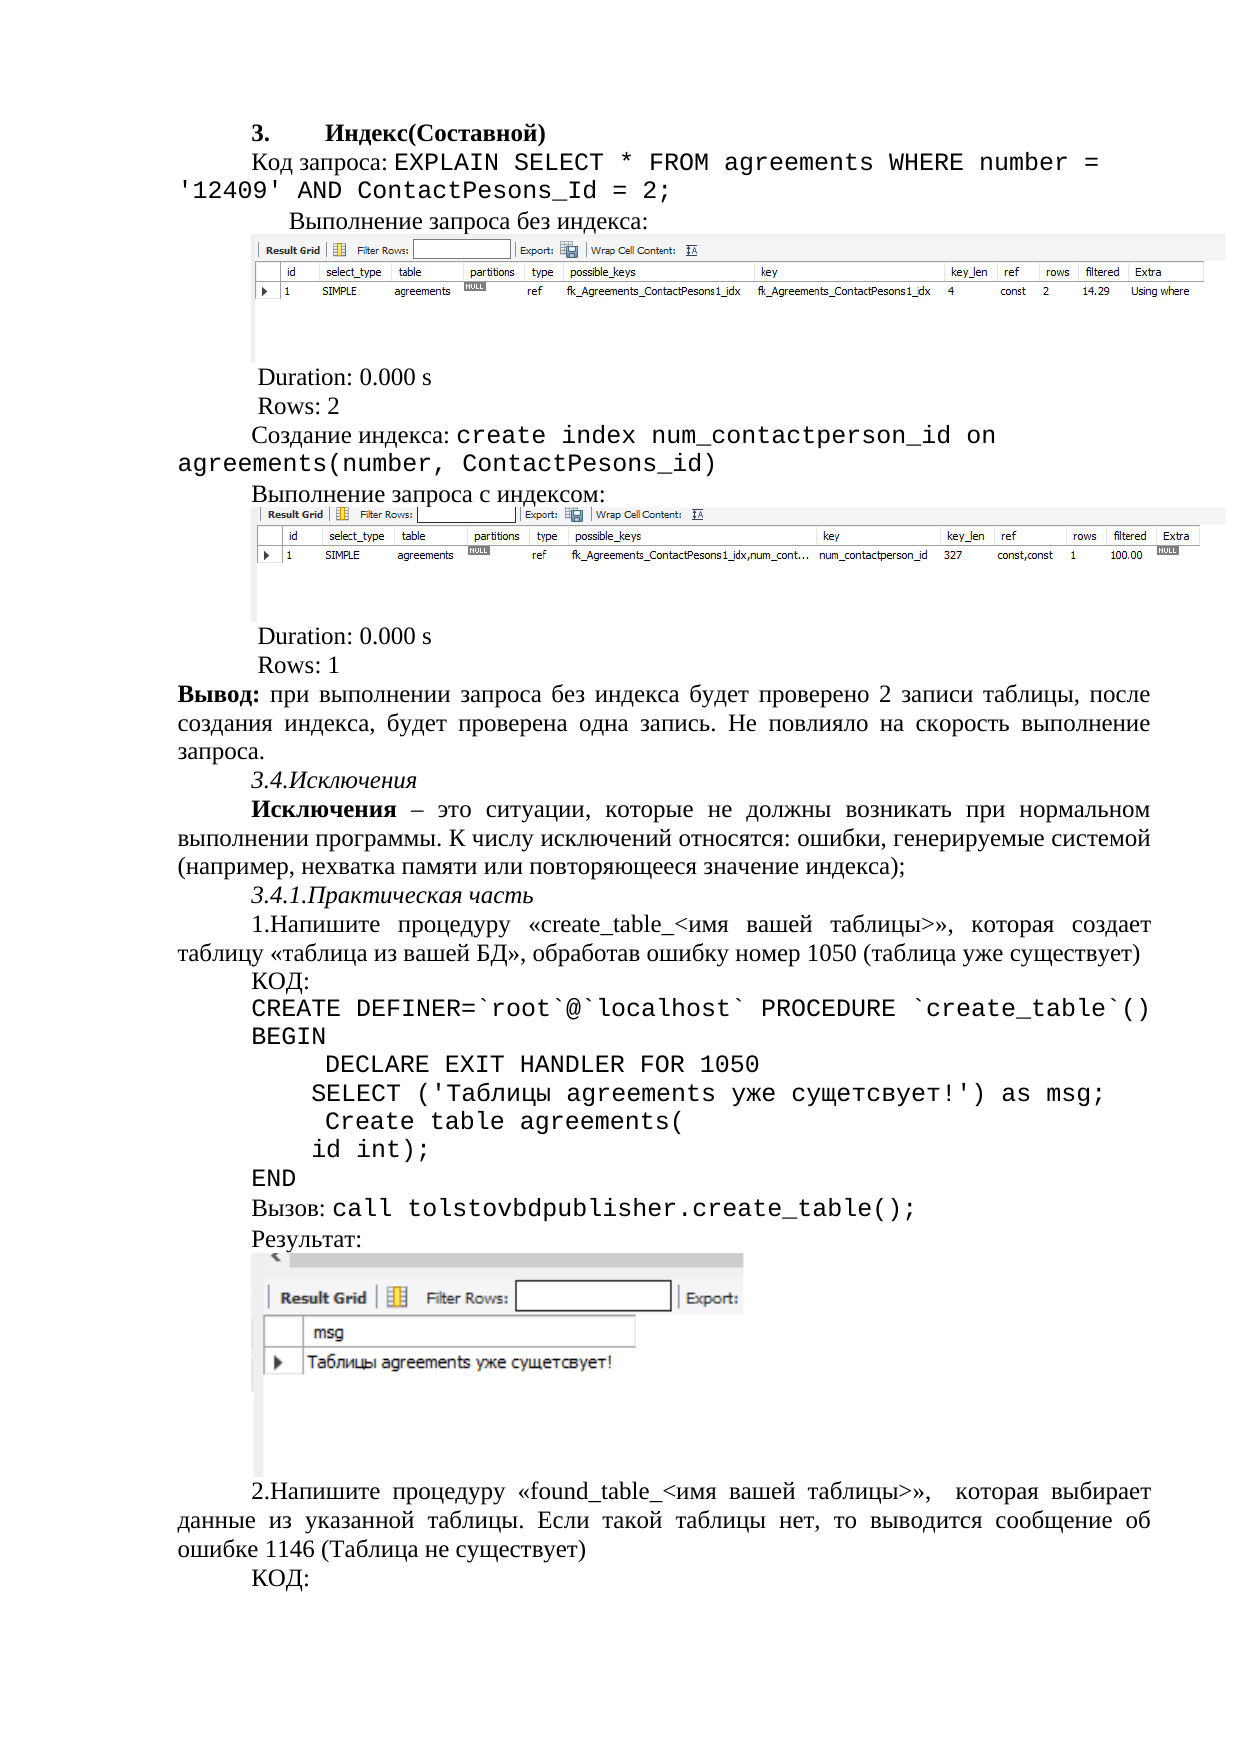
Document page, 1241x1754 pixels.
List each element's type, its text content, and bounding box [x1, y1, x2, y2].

picture [251, 1253, 744, 1477]
list Rows: 2 [177, 391, 1152, 420]
text Выполнение запроса без индекса: [177, 206, 1152, 235]
text Вывод: при выполнении запроса без индекса будет проверено 2 записи таблицы, после создания индекса, будет проверена одна запись. Не повлияло на скорость выполнение запроса. [177, 679, 1152, 765]
list Rows: 1 [177, 650, 1152, 679]
text 3.4.Исключения [177, 765, 1152, 794]
list DECLARE EXIT HANDLER FOR 1050 [177, 1052, 1152, 1080]
text Выполнение запроса с индексом: [177, 479, 1152, 508]
text Создание индекса: create index num_contactperson_id on agreements(number, ContactPesons_id) [177, 420, 1152, 479]
text Код запроса: EXPLAIN SELECT * FROM agreements WHERE number = '12409' AND ContactPesons_Id = 2; [177, 147, 1152, 206]
list КОД: [177, 1563, 1152, 1591]
list 1.Напишите процедуру «create_table_<имя вашей таблицы>», которая создает таблицу «таблица из вашей БД», обработав ошибку номер 1050 (таблица уже существует) [177, 909, 1152, 966]
list Duration: 0.000 s [177, 362, 1152, 391]
list Create table agreements( [177, 1108, 1152, 1137]
list id int); [177, 1137, 1152, 1165]
text 3.4.1.Практическая часть [177, 880, 1152, 909]
list Результат: [177, 1224, 1152, 1253]
list Индекс(Составной) [177, 118, 1152, 147]
list КОД: [177, 966, 1152, 995]
text Исключения – это ситуации, которые не должны возникать при нормальном выполнении программы. К числу исключений относятся: ошибки, генерируемые системой (например, нехватка памяти или повторяющееся значение индекса); [177, 794, 1152, 880]
list Вызов: call tolstovbdpublisher.create_table(); [177, 1193, 1152, 1224]
list Duration: 0.000 s [177, 621, 1152, 650]
list 2.Напишите процедуру «found_table_<имя вашей таблицы>», которая выбирает данные из указанной таблицы. Если такой таблицы нет, то выводится сообщение об ошибке 1146 (Таблица не существует) [177, 1476, 1152, 1563]
list CREATE DEFINER=`root`@`localhost` PROCEDURE `create_table`() [177, 995, 1152, 1023]
picture [251, 507, 1226, 622]
list BEGIN [177, 1023, 1152, 1052]
list END [177, 1165, 1152, 1193]
picture [251, 234, 1226, 363]
list SELECT ('Таблицы agreements уже сущетсвует!') as msg; [177, 1080, 1152, 1108]
